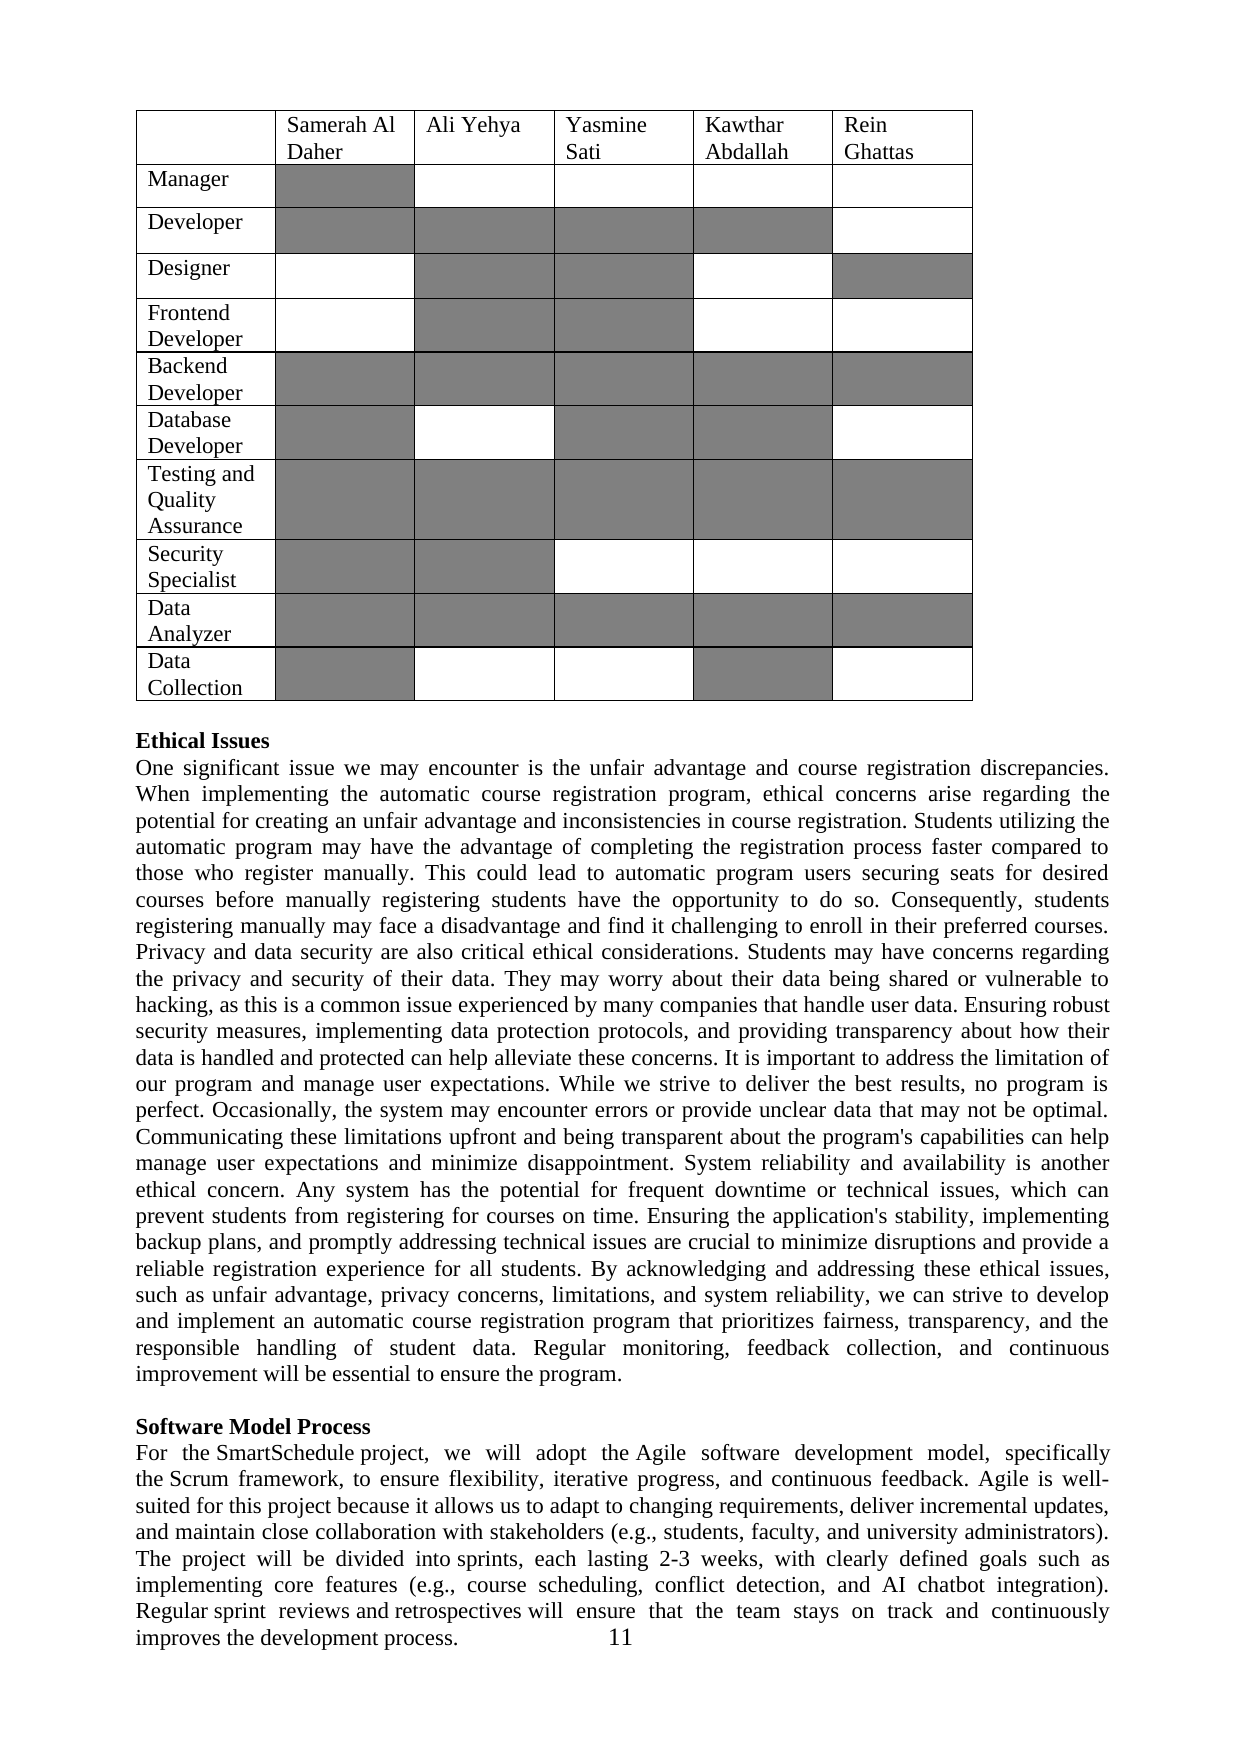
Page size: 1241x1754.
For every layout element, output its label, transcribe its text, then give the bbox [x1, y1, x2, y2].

table_cell [276, 254, 414, 298]
table_header Samerah Al Daher [276, 111, 414, 164]
table_cell [694, 648, 832, 700]
table_header [137, 111, 275, 164]
table_cell [415, 406, 554, 459]
table_cell [694, 208, 832, 253]
table_cell [415, 254, 554, 298]
subtitle Software Model Process [135, 1413, 1111, 1439]
table_cell Data Collection [137, 648, 275, 700]
table_cell [555, 540, 693, 593]
table_header Rein Ghattas [833, 111, 972, 164]
table_cell [276, 299, 414, 351]
table_cell Security Specialist [137, 540, 275, 593]
table_cell Manager [137, 165, 275, 207]
table_header Yasmine Sati [555, 111, 693, 164]
table_cell [415, 299, 554, 351]
table_cell [555, 406, 693, 459]
table_cell [694, 540, 832, 593]
table_cell [555, 254, 693, 298]
table_cell [833, 406, 972, 459]
table_cell [555, 353, 693, 405]
table_cell [555, 299, 693, 351]
subtitle Ethical Issues [135, 728, 1111, 754]
table_cell [276, 594, 414, 646]
table_cell [555, 460, 693, 539]
table_cell [415, 594, 554, 646]
table_cell [415, 540, 554, 593]
table_cell [833, 353, 972, 405]
table_cell [833, 648, 972, 700]
table_cell Frontend Developer [137, 299, 275, 351]
table_cell Database Developer [137, 406, 275, 459]
table_cell [415, 460, 554, 539]
table_cell [555, 648, 693, 700]
table_cell [415, 648, 554, 700]
table_cell [276, 540, 414, 593]
table_cell [555, 165, 693, 207]
table_cell Data Analyzer [137, 594, 275, 646]
table_cell [555, 208, 693, 253]
table_cell [276, 208, 414, 253]
table_cell [833, 299, 972, 351]
table_cell [833, 208, 972, 253]
table_header Ali Yehya [415, 111, 554, 164]
table_cell [833, 594, 972, 646]
table_cell [694, 406, 832, 459]
table_cell [415, 353, 554, 405]
table_cell [415, 208, 554, 253]
table_cell [276, 406, 414, 459]
table_cell [833, 540, 972, 593]
table_header Kawthar Abdallah [694, 111, 832, 164]
table_cell Developer [137, 208, 275, 253]
table_cell [694, 254, 832, 298]
table_cell [415, 165, 554, 207]
table_cell [694, 165, 832, 207]
text For the SmartSchedule project, we will adopt the Agile software development model, specifically the Scrum framework, to ensure flexibility, iterative progress, and continuous feedback. Agile is well-suited for this project because it allows us to adapt to changing requirements, deliver incremental updates, and maintain close collaboration with stakeholders (e.g., students, faculty, and university administrators). The project will be divided into sprints, each lasting 2-3 weeks, with clearly defined goals such as implementing core features (e.g., course scheduling, conflict detection, and AI chatbot integration). Regular sprint reviews and retrospectives will ensure that the team stays on track and continuously improves the development process. [135, 1439, 1111, 1650]
table_cell Designer [137, 254, 275, 298]
table_cell [694, 594, 832, 646]
table_cell [694, 299, 832, 351]
table_cell [694, 460, 832, 539]
table_cell [833, 254, 972, 298]
table_cell [694, 353, 832, 405]
table_cell [276, 353, 414, 405]
table_cell Testing and Quality Assurance [137, 460, 275, 539]
table_cell [555, 594, 693, 646]
table_cell [833, 165, 972, 207]
table_cell Backend Developer [137, 353, 275, 405]
table_cell [276, 460, 414, 539]
text One significant issue we may encounter is the unfair advantage and course registration discrepancies. When implementing the automatic course registration program, ethical concerns arise regarding the potential for creating an unfair advantage and inconsistencies in course registration. Students utilizing the automatic program may have the advantage of completing the registration process faster compared to those who register manually. This could lead to automatic program users securing seats for desired courses before manually registering students have the opportunity to do so. Consequently, students registering manually may face a disadvantage and find it challenging to enroll in their preferred courses. Privacy and data security are also critical ethical considerations. Students may have concerns regarding the privacy and security of their data. They may worry about their data being shared or vulnerable to hacking, as this is a common issue experienced by many companies that handle user data. Ensuring robust security measures, implementing data protection protocols, and providing transparency about how their data is handled and protected can help alleviate these concerns. It is important to address the limitation of our program and manage user expectations. While we strive to deliver the best results, no program is perfect. Occasionally, the system may encounter errors or provide unclear data that may not be optimal. Communicating these limitations upfront and being transparent about the program's capabilities can help manage user expectations and minimize disappointment. System reliability and availability is another ethical concern. Any system has the potential for frequent downtime or technical issues, which can prevent students from registering for courses on time. Ensuring the application's stability, implementing backup plans, and promptly addressing technical issues are crucial to minimize disruptions and provide a reliable registration experience for all students. By acknowledging and addressing these ethical issues, such as unfair advantage, privacy concerns, limitations, and system reliability, we can strive to develop and implement an automatic course registration program that prioritizes fairness, transparency, and the responsible handling of student data. Regular monitoring, feedback collection, and continuous improvement will be essential to ensure the program. [135, 754, 1111, 1386]
table_cell [276, 165, 414, 207]
table_cell [276, 648, 414, 700]
table_cell [833, 460, 972, 539]
